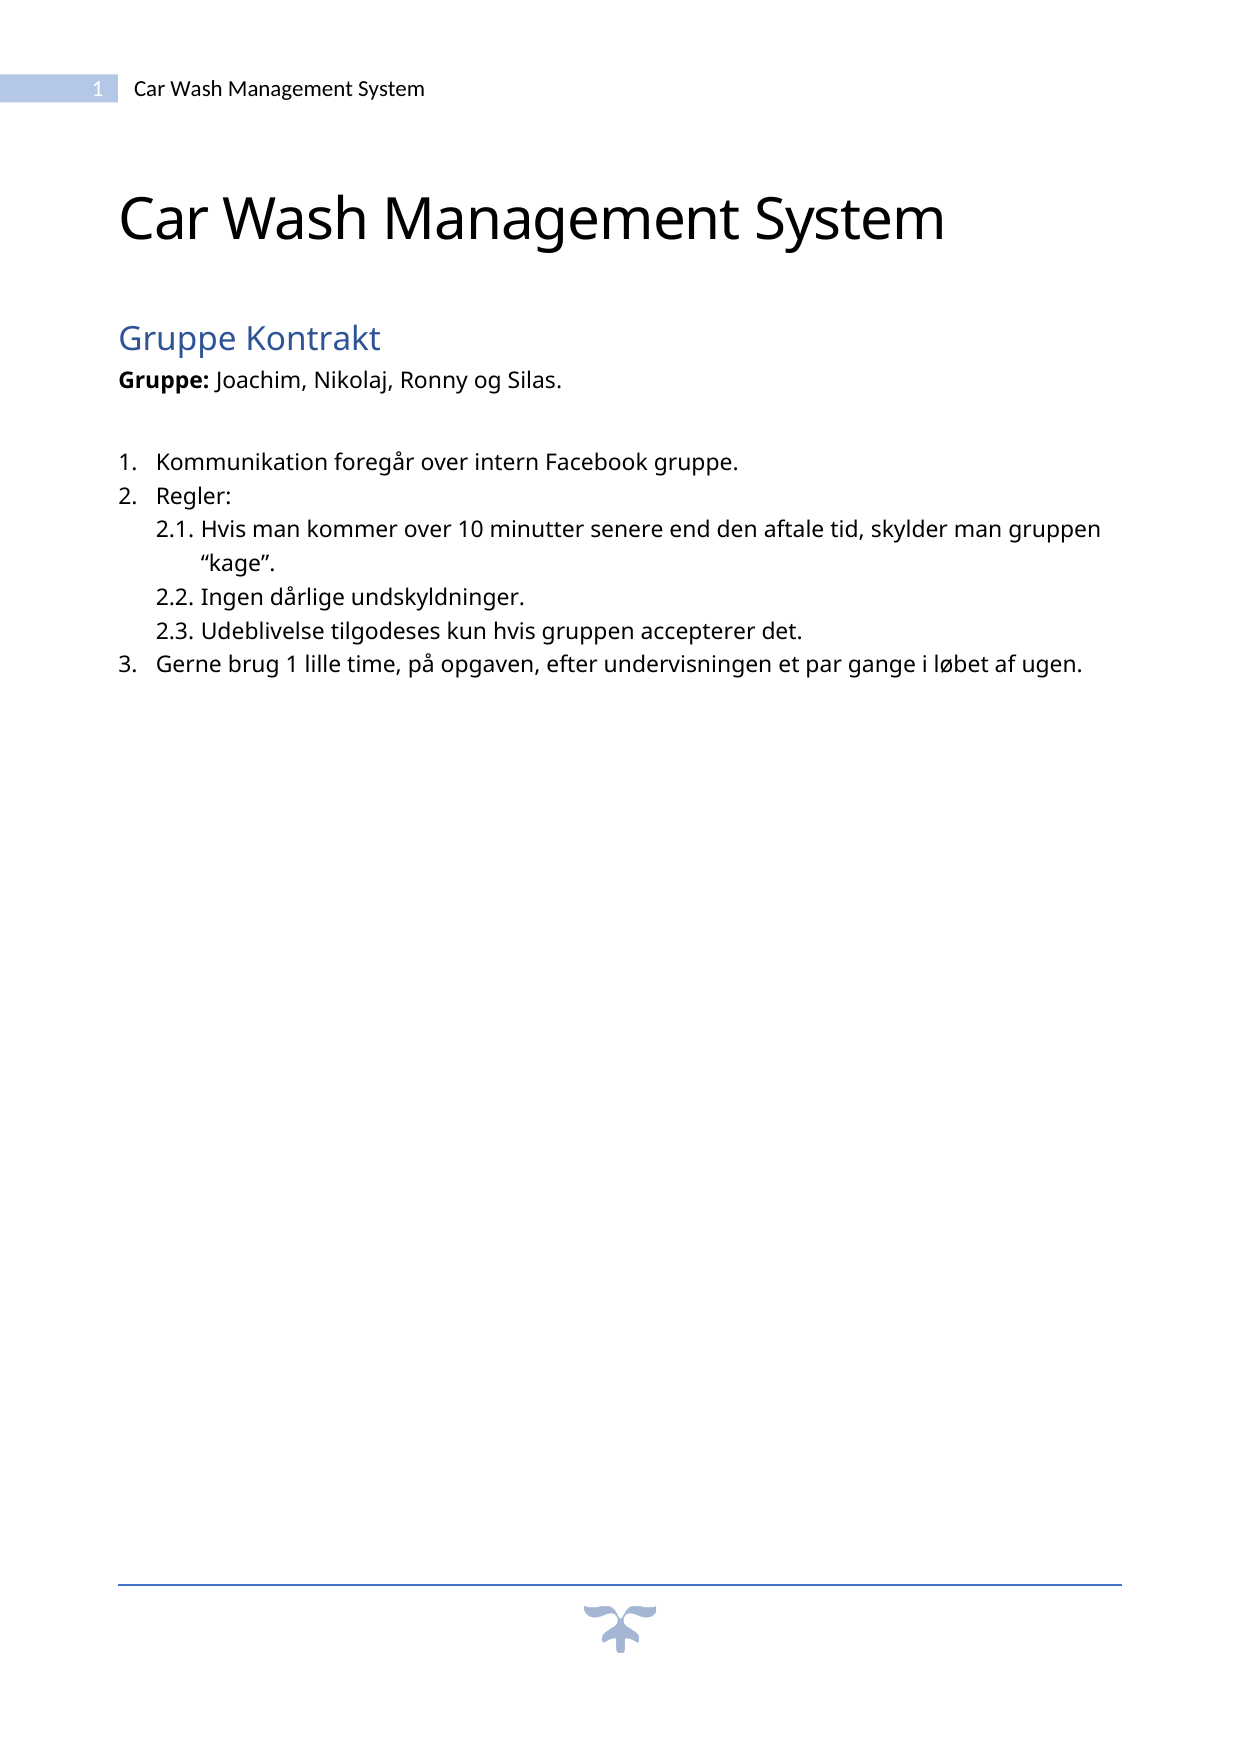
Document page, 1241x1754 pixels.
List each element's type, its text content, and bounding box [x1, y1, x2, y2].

subtitle Gruppe Kontrakt [118, 315, 1122, 361]
list Regler: [118, 479, 1122, 511]
list Hvis man kommer over 10 minutter senere end den aftale tid, skylder man gruppen “kage”. [156, 513, 1122, 578]
title Car Wash Management System [118, 177, 1122, 257]
list Gerne brug 1 lille time, på opgaven, efter undervisningen et par gange i løbet af ugen. [118, 648, 1122, 679]
list Kommunikation foregår over intern Facebook gruppe. [118, 446, 1122, 477]
text Gruppe: Joachim, Nikolaj, Ronny og Silas. [118, 364, 1122, 395]
list Udeblivelse tilgodeses kun hvis gruppen accepterer det. [156, 614, 1122, 646]
list Ingen dårlige undskyldninger. [156, 581, 1122, 612]
